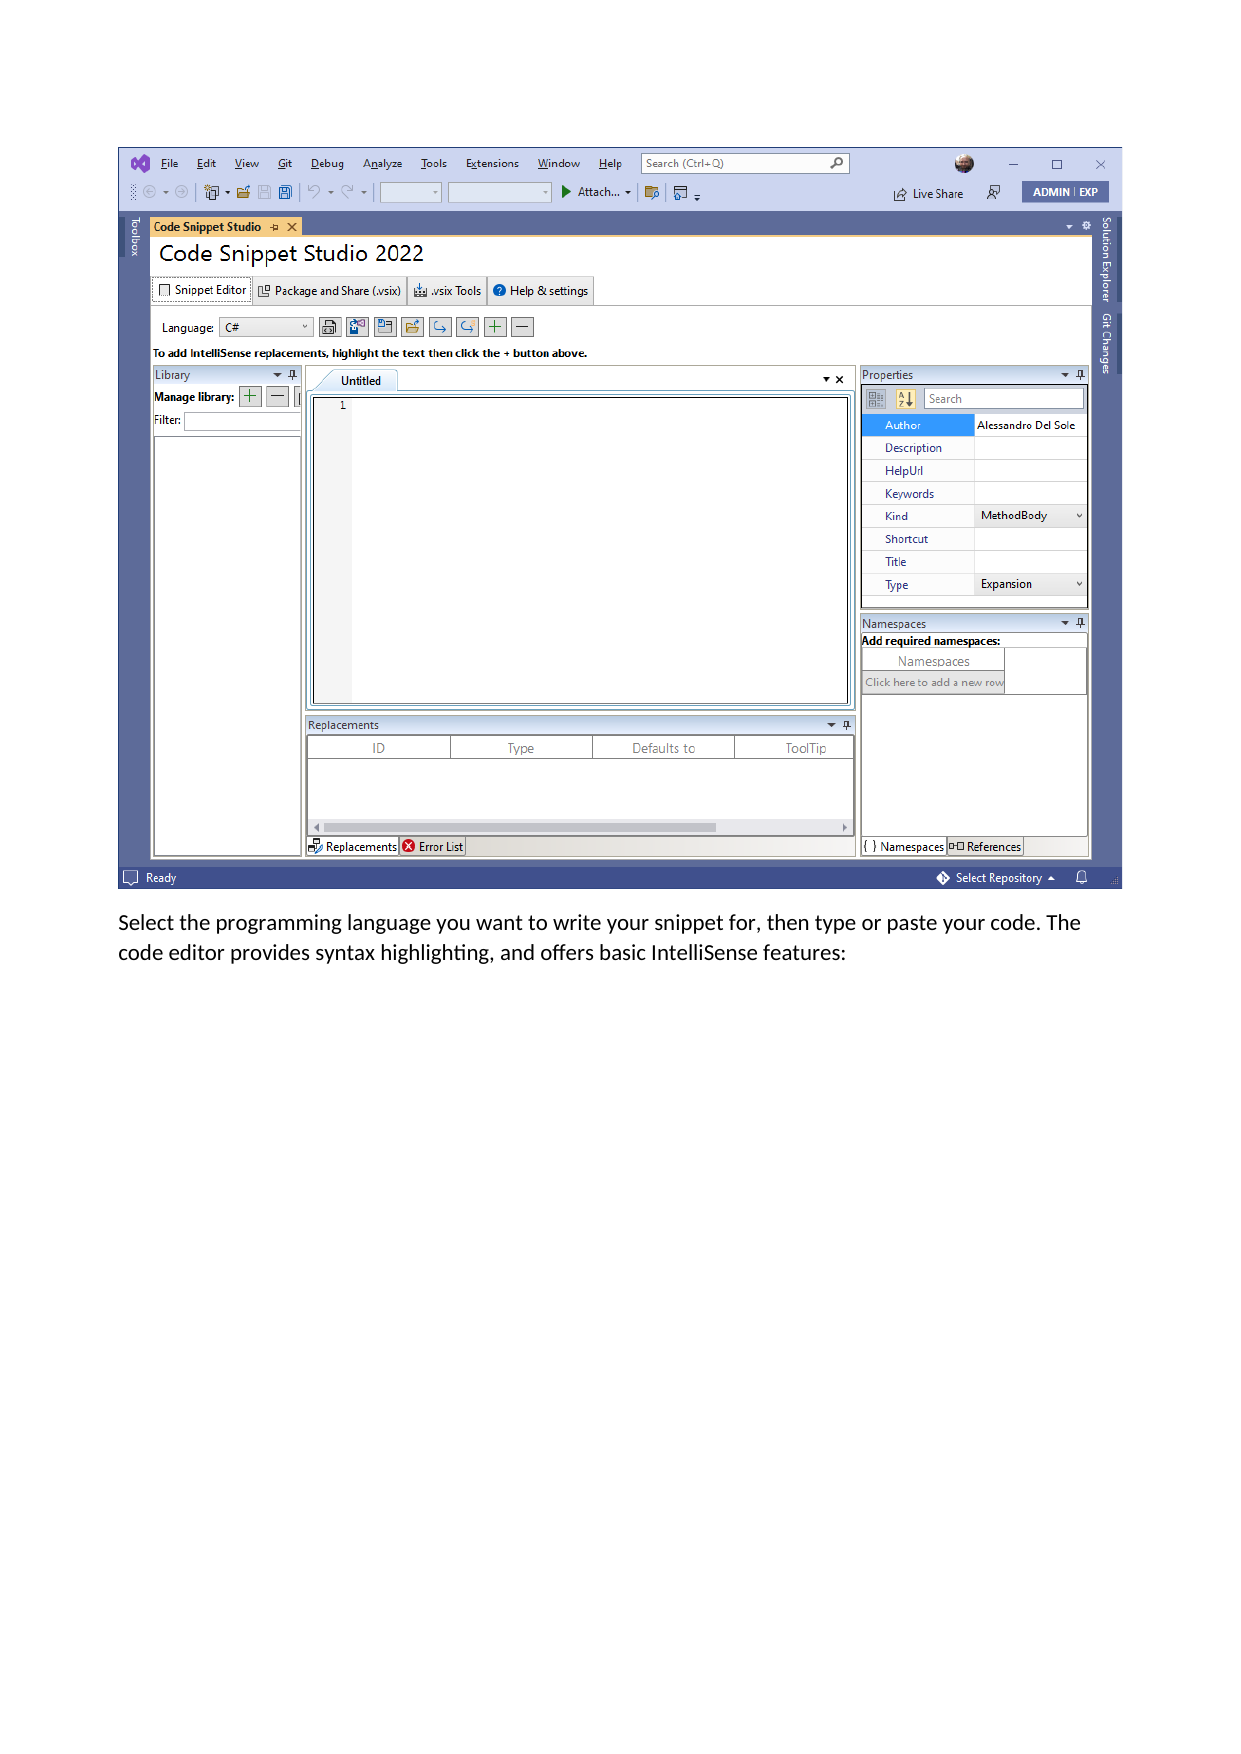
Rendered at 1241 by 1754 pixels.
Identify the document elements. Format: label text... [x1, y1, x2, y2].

picture [118, 147, 1123, 889]
text Select the programming language you want to write your snippet for, then type or paste your code. The code editor provides syntax highlighting, and offers basic IntelliSense features: [118, 908, 1122, 966]
